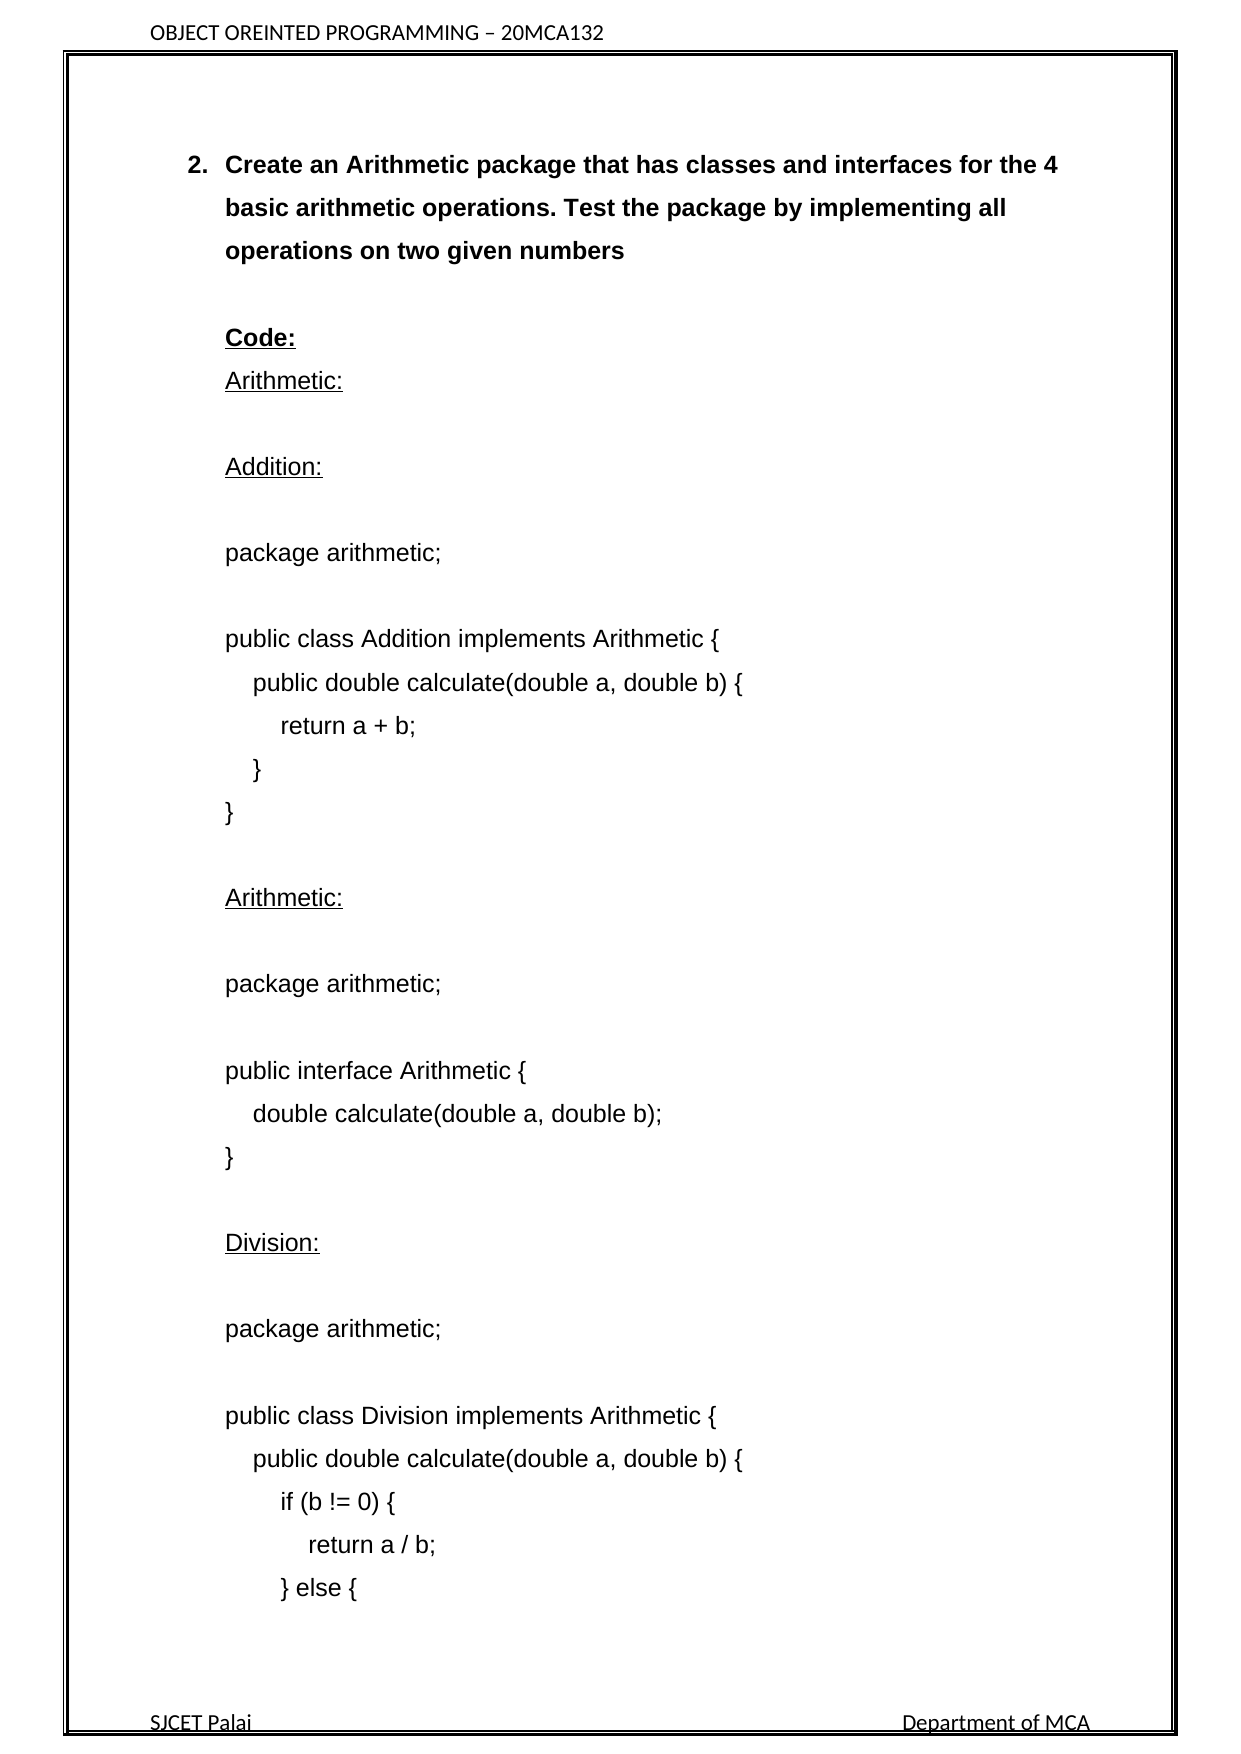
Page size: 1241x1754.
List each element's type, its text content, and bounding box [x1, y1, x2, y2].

list Create an Arithmetic package that has classes and interfaces for the 4 basic arithmetic operations. Test the package by implementing all operations on two given numbers [187, 150, 1090, 265]
list public interface Arithmetic { [225, 1056, 1090, 1084]
list double calculate(double a, double b); [225, 1099, 1090, 1127]
list Addition: [225, 452, 1090, 481]
list Code: [225, 322, 1090, 351]
list public class Division implements Arithmetic { [225, 1401, 1090, 1429]
list public double calculate(double a, double b) { [225, 667, 1090, 696]
list return a / b; [225, 1530, 1090, 1559]
list package arithmetic; [225, 1314, 1090, 1343]
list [225, 1444, 1090, 1472]
list } else { [225, 1573, 1090, 1602]
list } [225, 797, 1090, 826]
list Arithmetic: [225, 366, 1090, 394]
list public class Addition implements Arithmetic { [225, 624, 1090, 653]
list return a + b; [225, 711, 1090, 739]
list package arithmetic; [225, 538, 1090, 567]
list Arithmetic: [225, 883, 1090, 912]
list } [225, 1142, 1090, 1171]
list if (b != 0) { [225, 1487, 1090, 1516]
list package arithmetic; [225, 969, 1090, 998]
list } [225, 754, 1090, 782]
list Division: [225, 1228, 1090, 1257]
